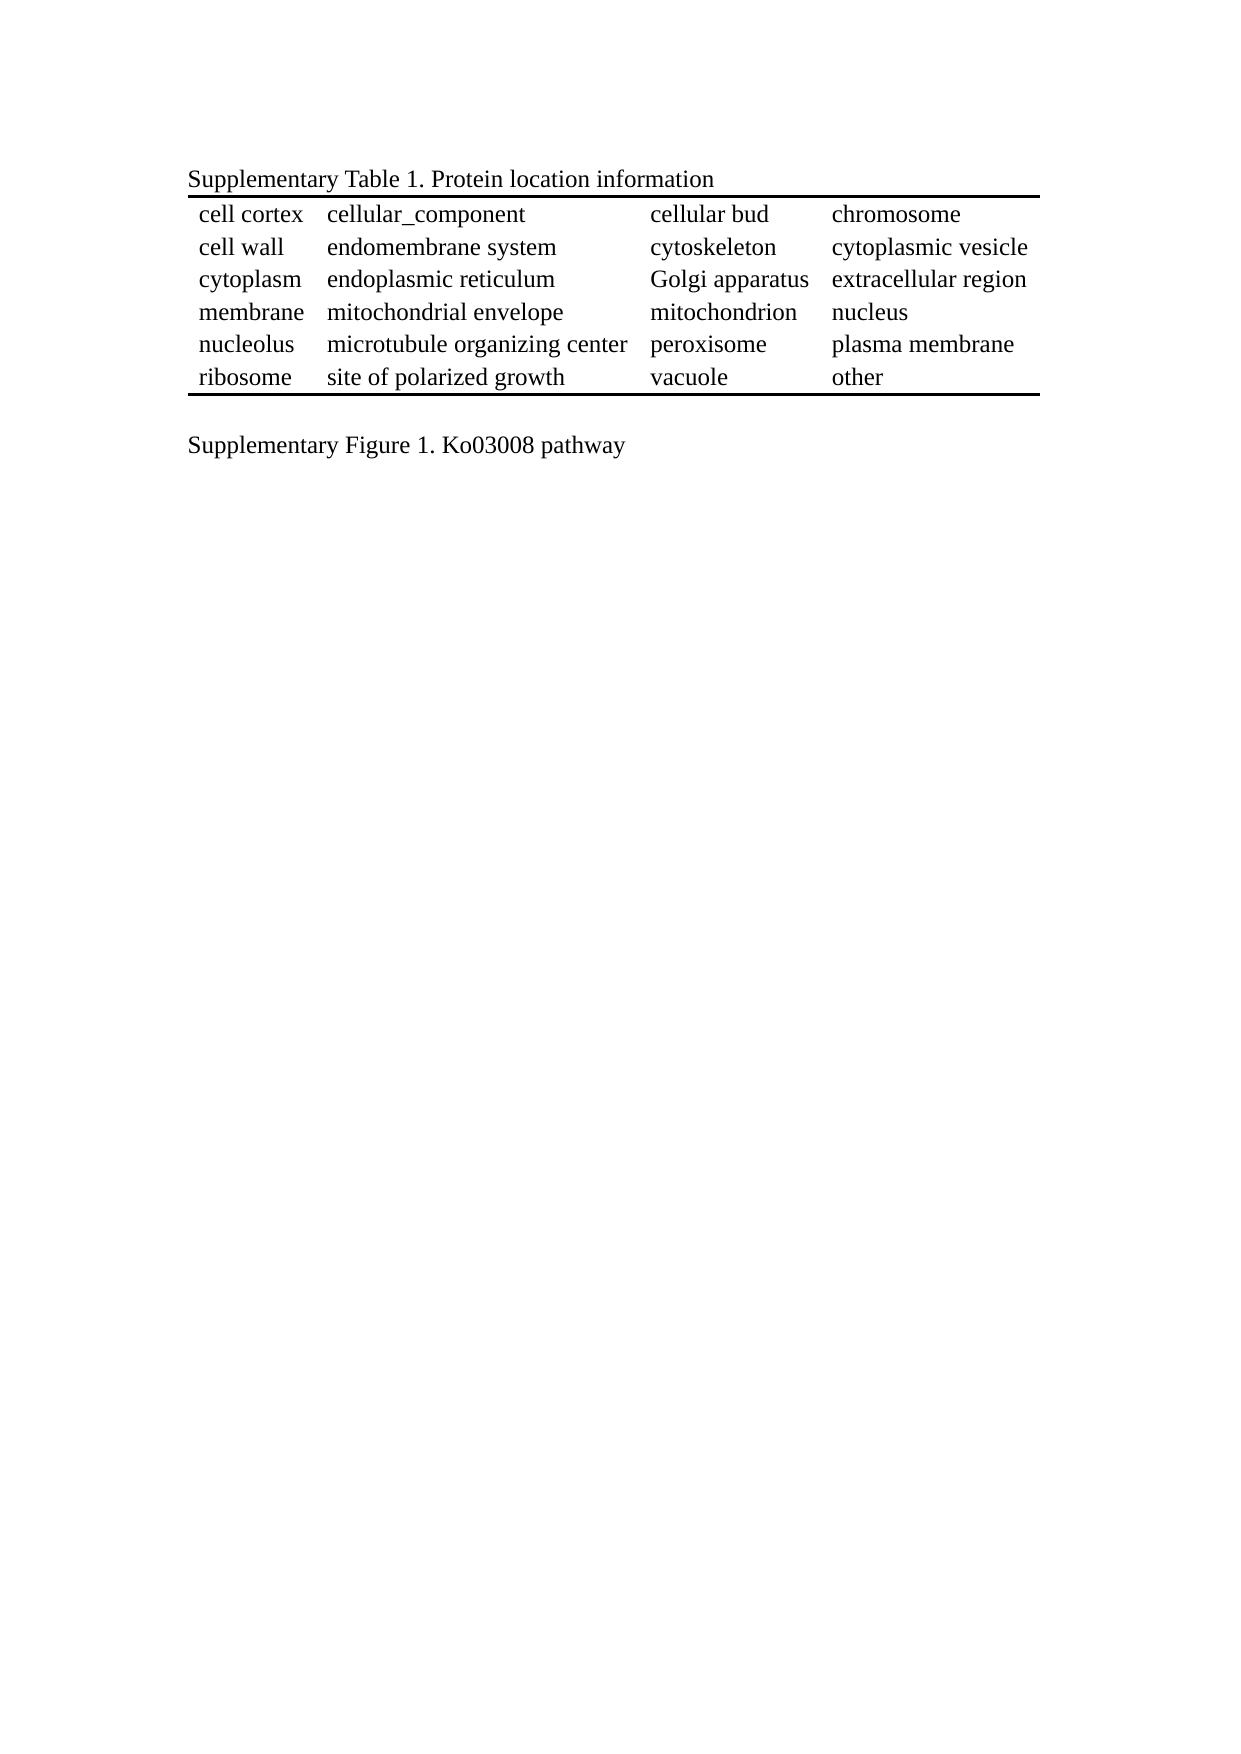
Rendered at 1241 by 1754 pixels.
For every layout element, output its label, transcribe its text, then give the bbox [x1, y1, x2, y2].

table_header cell cortex [188, 198, 316, 230]
table_cell endoplasmic reticulum [316, 263, 639, 295]
table_cell membrane [188, 295, 316, 328]
table_header chromosome [820, 198, 1039, 230]
table_cell Golgi apparatus [639, 263, 820, 295]
table_cell ribosome [188, 360, 316, 393]
table_cell extracellular region [820, 263, 1039, 295]
table_cell nucleus [820, 295, 1039, 328]
table_cell vacuole [639, 360, 820, 393]
table_cell endomembrane system [316, 230, 639, 263]
table_cell peroxisome [639, 328, 820, 360]
table_cell cytoplasm [188, 263, 316, 295]
table_header cellular_component [316, 198, 639, 230]
table_header cellular bud [639, 198, 820, 230]
table_cell mitochondrion [639, 295, 820, 328]
table_cell cytoplasmic vesicle [820, 230, 1039, 263]
table_cell nucleolus [188, 328, 316, 360]
table_cell cytoskeleton [639, 230, 820, 263]
table_cell microtubule organizing center [316, 328, 639, 360]
table_cell site of polarized growth [316, 360, 639, 393]
table_cell cell wall [188, 230, 316, 263]
table_cell other [820, 360, 1039, 393]
text Supplementary Figure 1. Ko03008 pathway [187, 428, 1053, 461]
text Supplementary Table 1. Protein location information [187, 162, 1053, 194]
table_cell plasma membrane [820, 328, 1039, 360]
table_cell mitochondrial envelope [316, 295, 639, 328]
